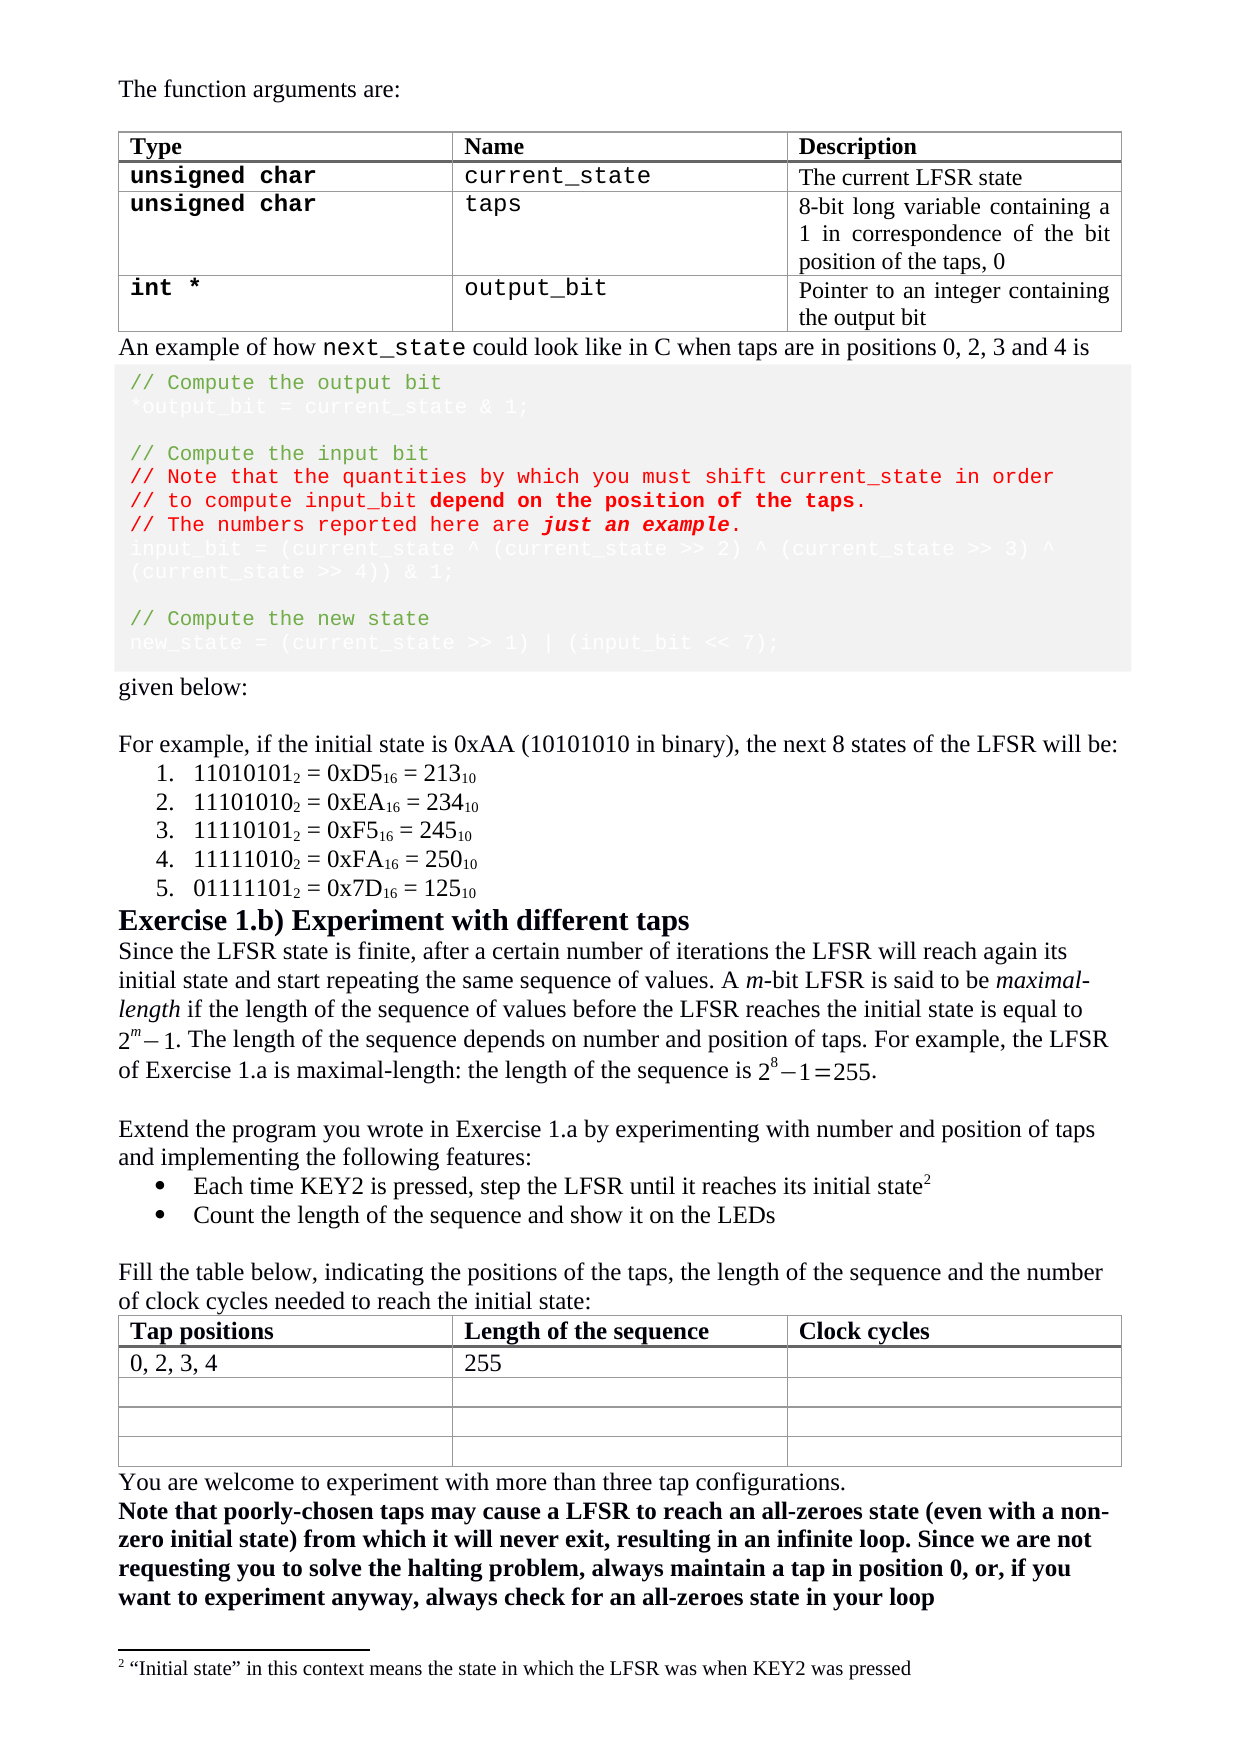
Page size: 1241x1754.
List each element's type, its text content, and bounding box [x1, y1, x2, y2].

table_cell [119, 1408, 452, 1436]
table_header Length of the sequence [453, 1316, 787, 1345]
table_cell output_bit [453, 276, 787, 331]
text For example, if the initial state is 0xAA (10101010 in binary), the next 8 states of the LFSR will be: [118, 729, 1122, 758]
table_cell 8-bit long variable containing a 1 in correspondence of the bit position of the taps, 0 [788, 192, 1121, 274]
table_cell [788, 1378, 1121, 1406]
table_cell unsigned char [119, 163, 452, 191]
table_cell [788, 1408, 1121, 1436]
list Each time KEY2 is pressed, step the LFSR until it reaches its initial state [156, 1171, 1122, 1200]
list 111110102 = 0xFA16 = 25010 [156, 844, 1122, 873]
table_cell taps [453, 192, 787, 274]
table_cell [119, 1378, 452, 1406]
table_cell [788, 1348, 1121, 1377]
text Note that poorly-chosen taps may cause a LFSR to reach an all-zeroes state (even with a non-zero initial state) from which it will never exit, resulting in an infinite loop. Since we are not requesting you to solve the halting problem, always maintain a tap in position 0, or, if you want to experiment anyway, always check for an all-zeroes state in your loop [118, 1496, 1122, 1611]
table_cell unsigned char [119, 192, 452, 274]
table_cell Pointer to an integer containing the output bit [788, 276, 1121, 331]
table_header Tap positions [119, 1316, 452, 1345]
table_cell [119, 1437, 452, 1466]
table_cell [453, 1378, 787, 1406]
table_cell int * [119, 276, 452, 331]
text Fill the table below, indicating the positions of the taps, the length of the sequence and the number of clock cycles needed to reach the initial state: [118, 1257, 1122, 1315]
list 011111012 = 0x7D16 = 12510 [156, 873, 1122, 902]
table_cell 0, 2, 3, 4 [119, 1348, 452, 1377]
table_header Clock cycles [788, 1316, 1121, 1345]
text An example of how next_state could look like in C when taps are in positions 0, 2, 3 and 4 is given below: [118, 332, 1122, 364]
table_cell 255 [453, 1348, 787, 1377]
table_header Description [788, 133, 1121, 160]
table_cell [453, 1437, 787, 1466]
table_header Type [119, 133, 452, 160]
text Extend the program you wrote in Exercise 1.a by experimenting with number and position of taps and implementing the following features: [118, 1114, 1122, 1171]
list 111101012 = 0xF516 = 24510 [156, 815, 1122, 844]
table_header Name [453, 133, 787, 160]
text An example of how next_state could look like in C when taps are in positions 0, 2, 3 and 4 is given below: [118, 672, 1122, 700]
list Count the length of the sequence and show it on the LEDs [156, 1200, 1122, 1229]
list 110101012 = 0xD516 = 21310 [156, 758, 1122, 787]
text The function arguments are: [118, 74, 1122, 103]
list 111010102 = 0xEA16 = 23410 [156, 787, 1122, 815]
table_cell [453, 1408, 787, 1436]
text Exercise 1.b) Experiment with different taps [118, 902, 1122, 936]
text Since the LFSR state is finite, after a certain number of iterations the LFSR will reach again its initial state and start repeating the same sequence of values. A m-bit LFSR is said to be maximal-length if the length of the sequence of values before the LFSR reaches the initial state is equal to . The length of the sequence depends on number and position of taps. For example, the LFSR of Exercise 1.a is maximal-length: the length of the sequence is . [118, 936, 1122, 1085]
table_cell current_state [453, 163, 787, 191]
table_cell The current LFSR state [788, 163, 1121, 191]
text You are welcome to experiment with more than three tap configurations. [118, 1467, 1122, 1496]
table_cell [788, 1437, 1121, 1466]
